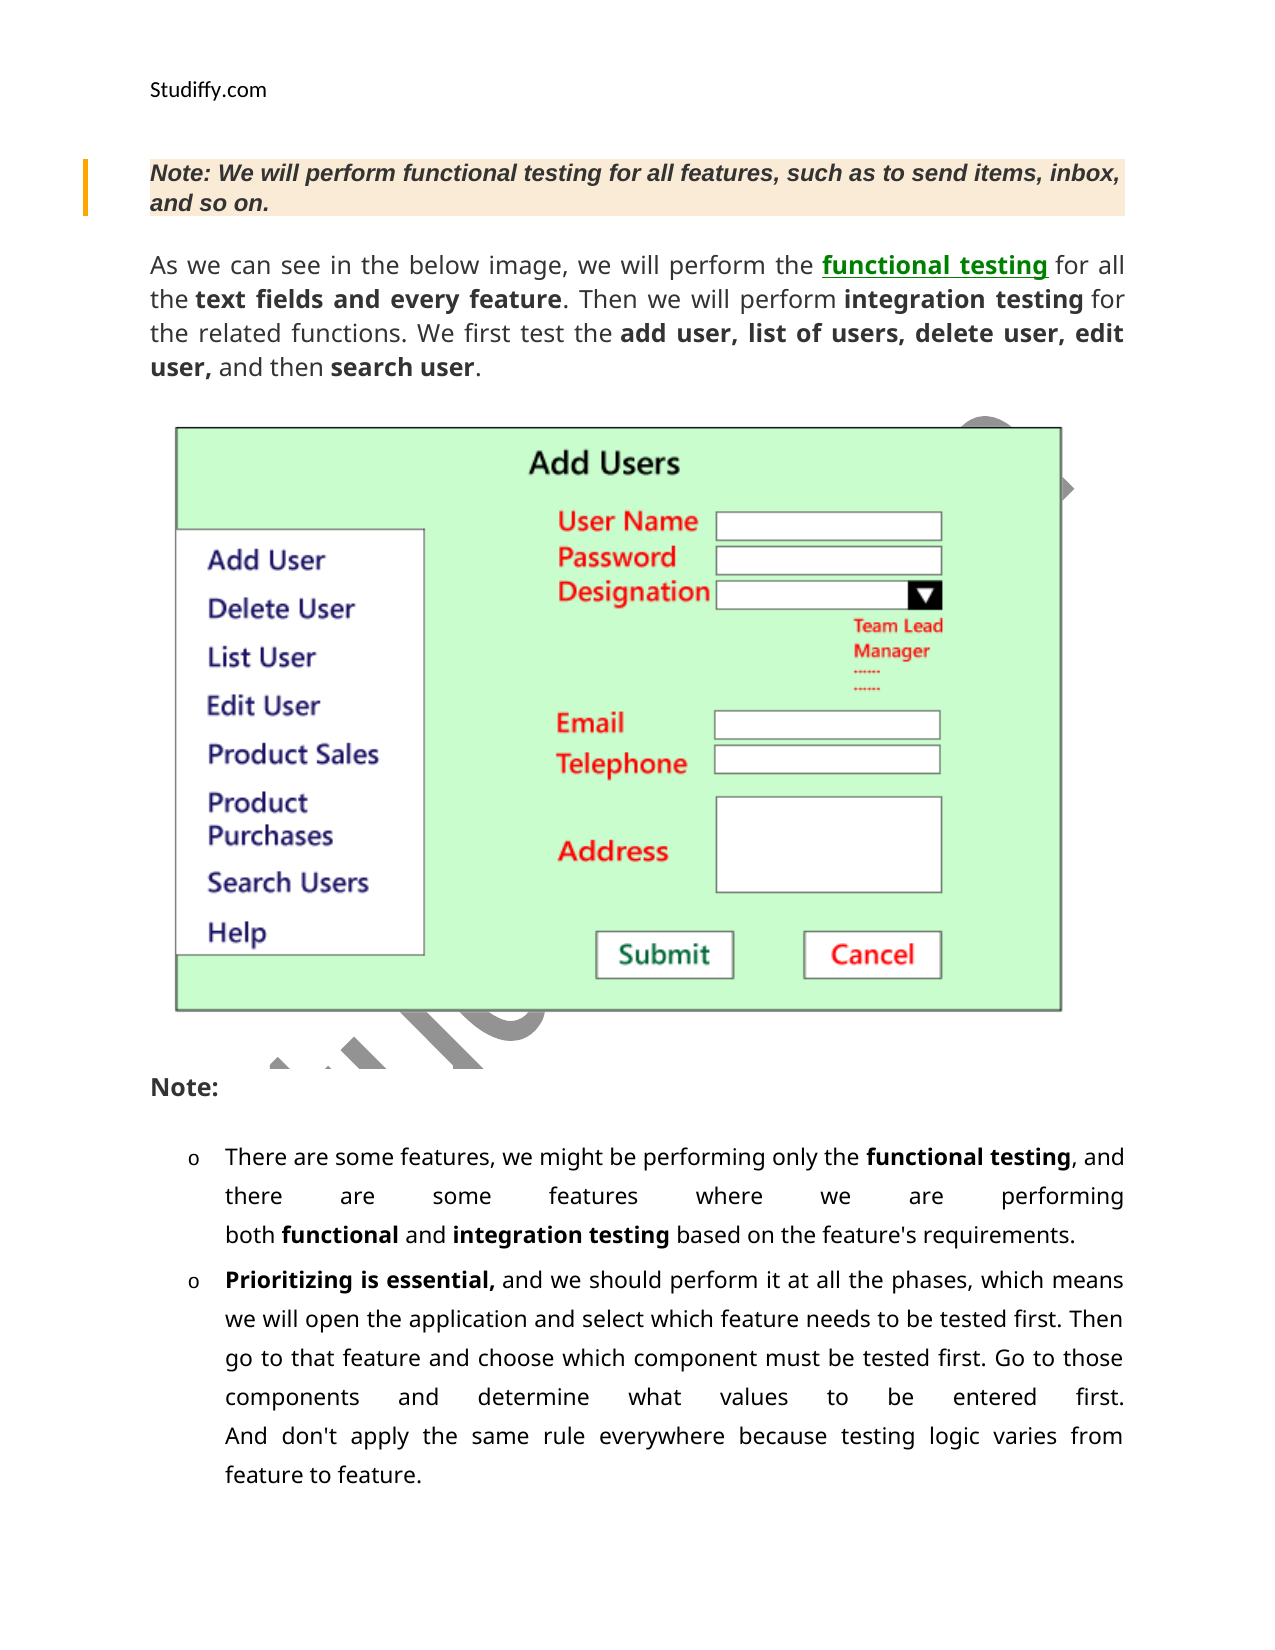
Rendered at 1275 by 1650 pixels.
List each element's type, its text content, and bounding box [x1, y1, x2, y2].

text Note: [150, 1069, 1125, 1104]
list There are some features, we might be performing only the functional testing, and there are some features where we are performing both functional and integration testing based on the feature's requirements. [187, 1133, 1125, 1250]
list Prioritizing is essential, and we should perform it at all the phases, which means we will open the application and select which feature needs to be tested first. Then go to that feature and choose which component must be tested first. Go to those components and determine what values to be entered first. And don't apply the same rule everywhere because testing logic varies from feature to feature. [187, 1256, 1125, 1491]
text As we can see in the below image, we will perform the functional testing for all the text fields and every feature. Then we will perform integration testing for the related functions. We first test the add user, list of users, delete user, edit user, and then search user. [150, 248, 1125, 384]
subtitle Note: We will perform functional testing for all features, such as to send items, inbox, and so on. [150, 159, 1125, 216]
picture [150, 413, 1088, 1039]
